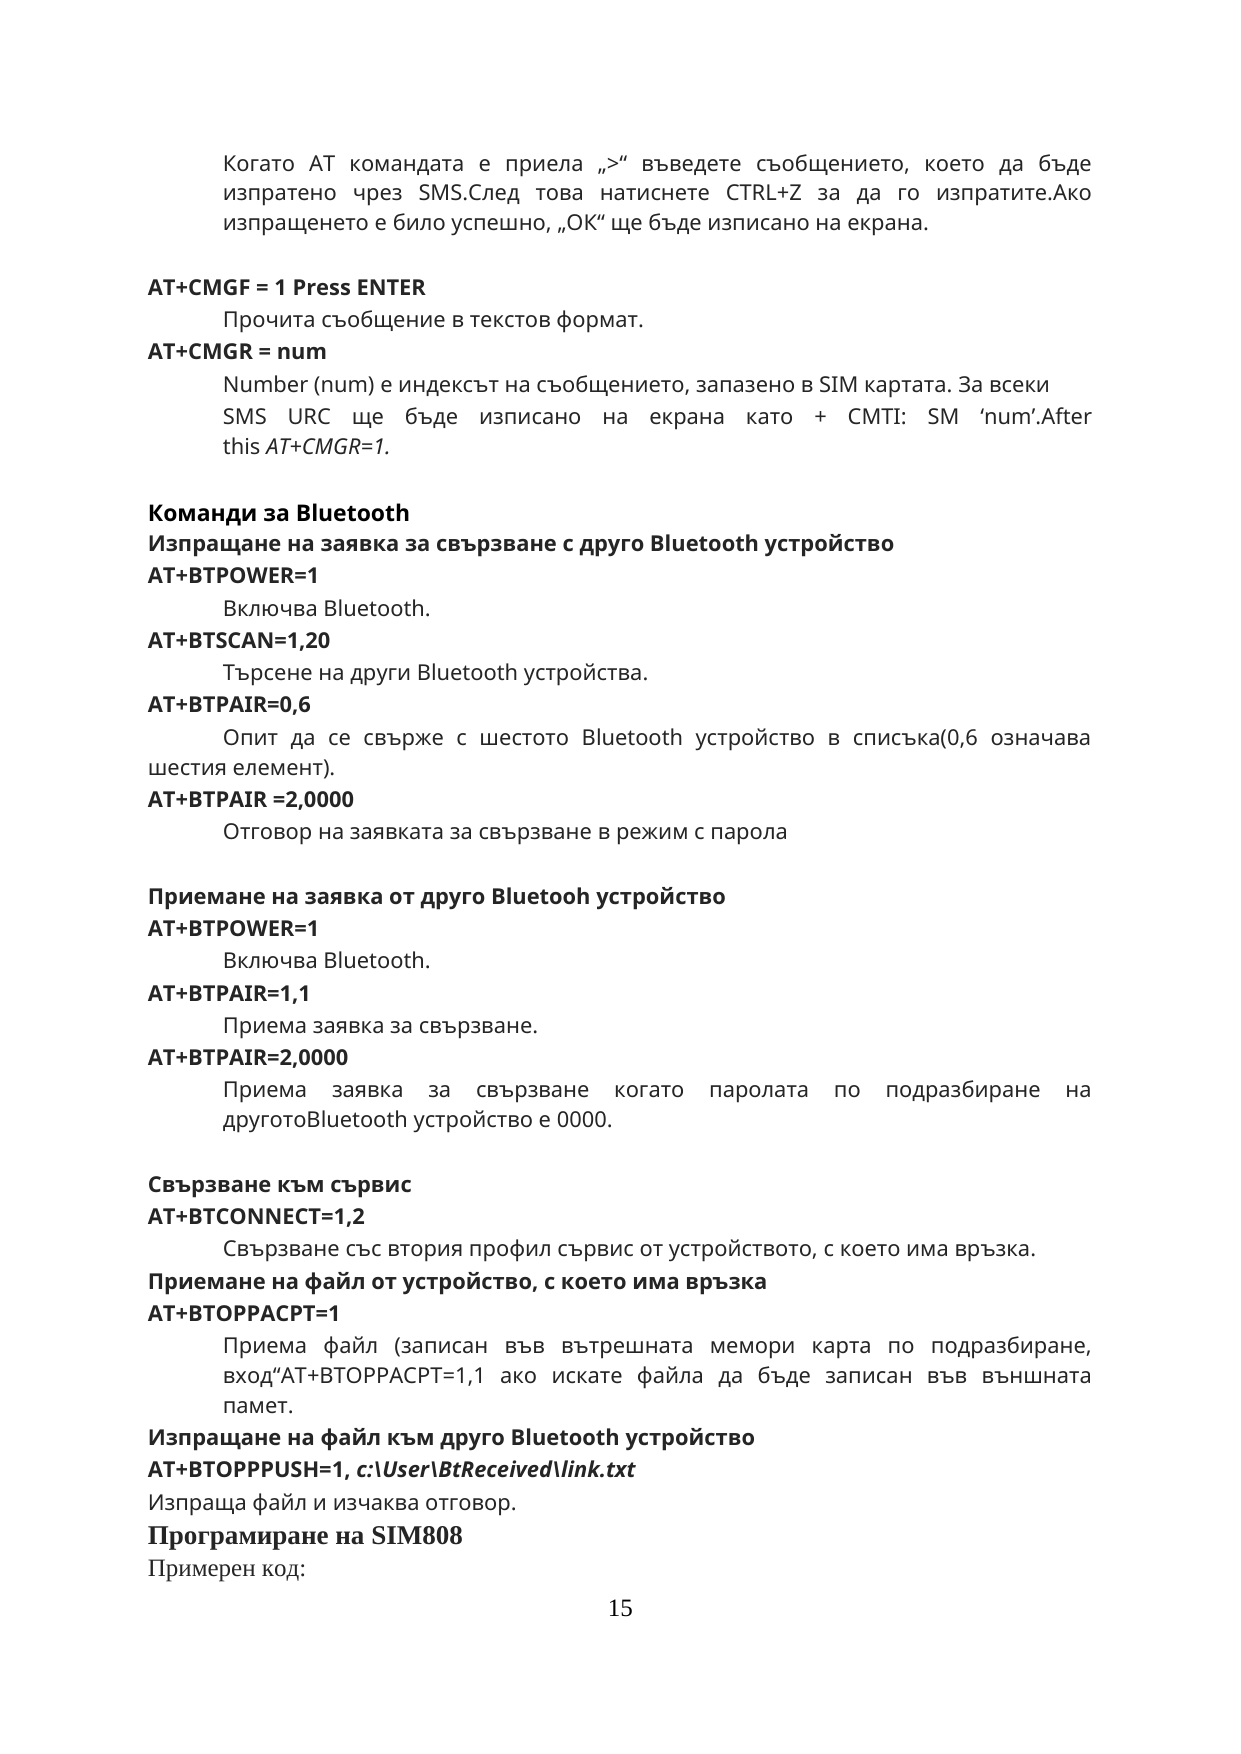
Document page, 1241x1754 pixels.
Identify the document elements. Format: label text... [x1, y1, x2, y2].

text Приемане на файл от устройство, с което има връзка [148, 1266, 1093, 1295]
text Приема файл (записан във вътрешната мемори карта по подразбиране, вход“AT+BTOPPACPT=1,1 ако искате файла да бъде записан във външната памет. [223, 1330, 1093, 1419]
text Опит да се свърже с шестото Bluetooth устройство в списъка(0,6 означава шестия елемент). [148, 722, 1093, 781]
text AT+BTOPPPUSH=1, c:\User\BtReceived\link.txt [148, 1454, 1093, 1484]
text AT+BTSCAN=1,20 [148, 625, 1093, 654]
text Свързване със втория профил сървис от устройството, с което има връзка. [148, 1233, 1093, 1263]
text AT+CMGF = 1 Press ENTER [148, 272, 1093, 302]
text Number (num) е индексът на съобщението, запазено в SIM картата. За всеки [148, 369, 1093, 398]
text Прочита съобщение в текстов формат. [223, 304, 1093, 334]
text Приемане на заявка от друго Bluetooh устройство [148, 881, 1093, 910]
text AT+BTPOWER=1 [148, 913, 1093, 943]
text Отговор на заявката за свързване в режим с парола [223, 816, 1093, 846]
text Изпращане на файл към друго Bluetooth устройство [148, 1422, 1093, 1452]
text AT+BTPAIR=1,1 [148, 977, 1093, 1007]
text Когато AT командата е приела „>“ въведете съобщението, което да бъде изпратено чрез SMS.След това натиснете CTRL+Z за да го изпратите.Ако изпращенето е било успешно, „ОК“ ще бъде изписано на екрана. [223, 148, 1093, 237]
text AT+BTPOWER=1 [148, 560, 1093, 590]
text Изпращане на заявка за свързване с друго Bluetooth устройство [148, 528, 1093, 558]
text Програмиране на SIM808 [148, 1519, 1093, 1550]
text Изпраща файл и изчаква отговор. [148, 1487, 1093, 1516]
text AT+BTPAIR =2,0000 [148, 784, 1093, 813]
text Включва Bluetooth. [223, 945, 1093, 975]
text AT+BTPAIR=2,0000 [148, 1042, 1093, 1072]
text AT+BTPAIR=0,6 [148, 689, 1093, 719]
text Приема заявка за свързване. [223, 1010, 1093, 1039]
text AT+BTOPPACPT=1 [148, 1298, 1093, 1328]
text SMS URC ще бъде изписано на екрана като + CMTI: SM ‘num’.After this AT+CMGR=1. [223, 401, 1093, 461]
text Команди за Bluetooth [148, 497, 1093, 528]
text AT+CMGR = num [148, 336, 1093, 366]
text Включва Bluetooth. [223, 592, 1093, 622]
text Търсене на други Bluetooth устройствa. [223, 657, 1093, 687]
text Приема заявка за свързване когато паролата по подразбиране на друготоBluetooth устройство е 0000. [223, 1074, 1093, 1134]
text Свързване към сървис [148, 1169, 1093, 1198]
text Примерен код: [148, 1553, 1093, 1581]
text AT+BTCONNECT=1,2 [148, 1201, 1093, 1231]
